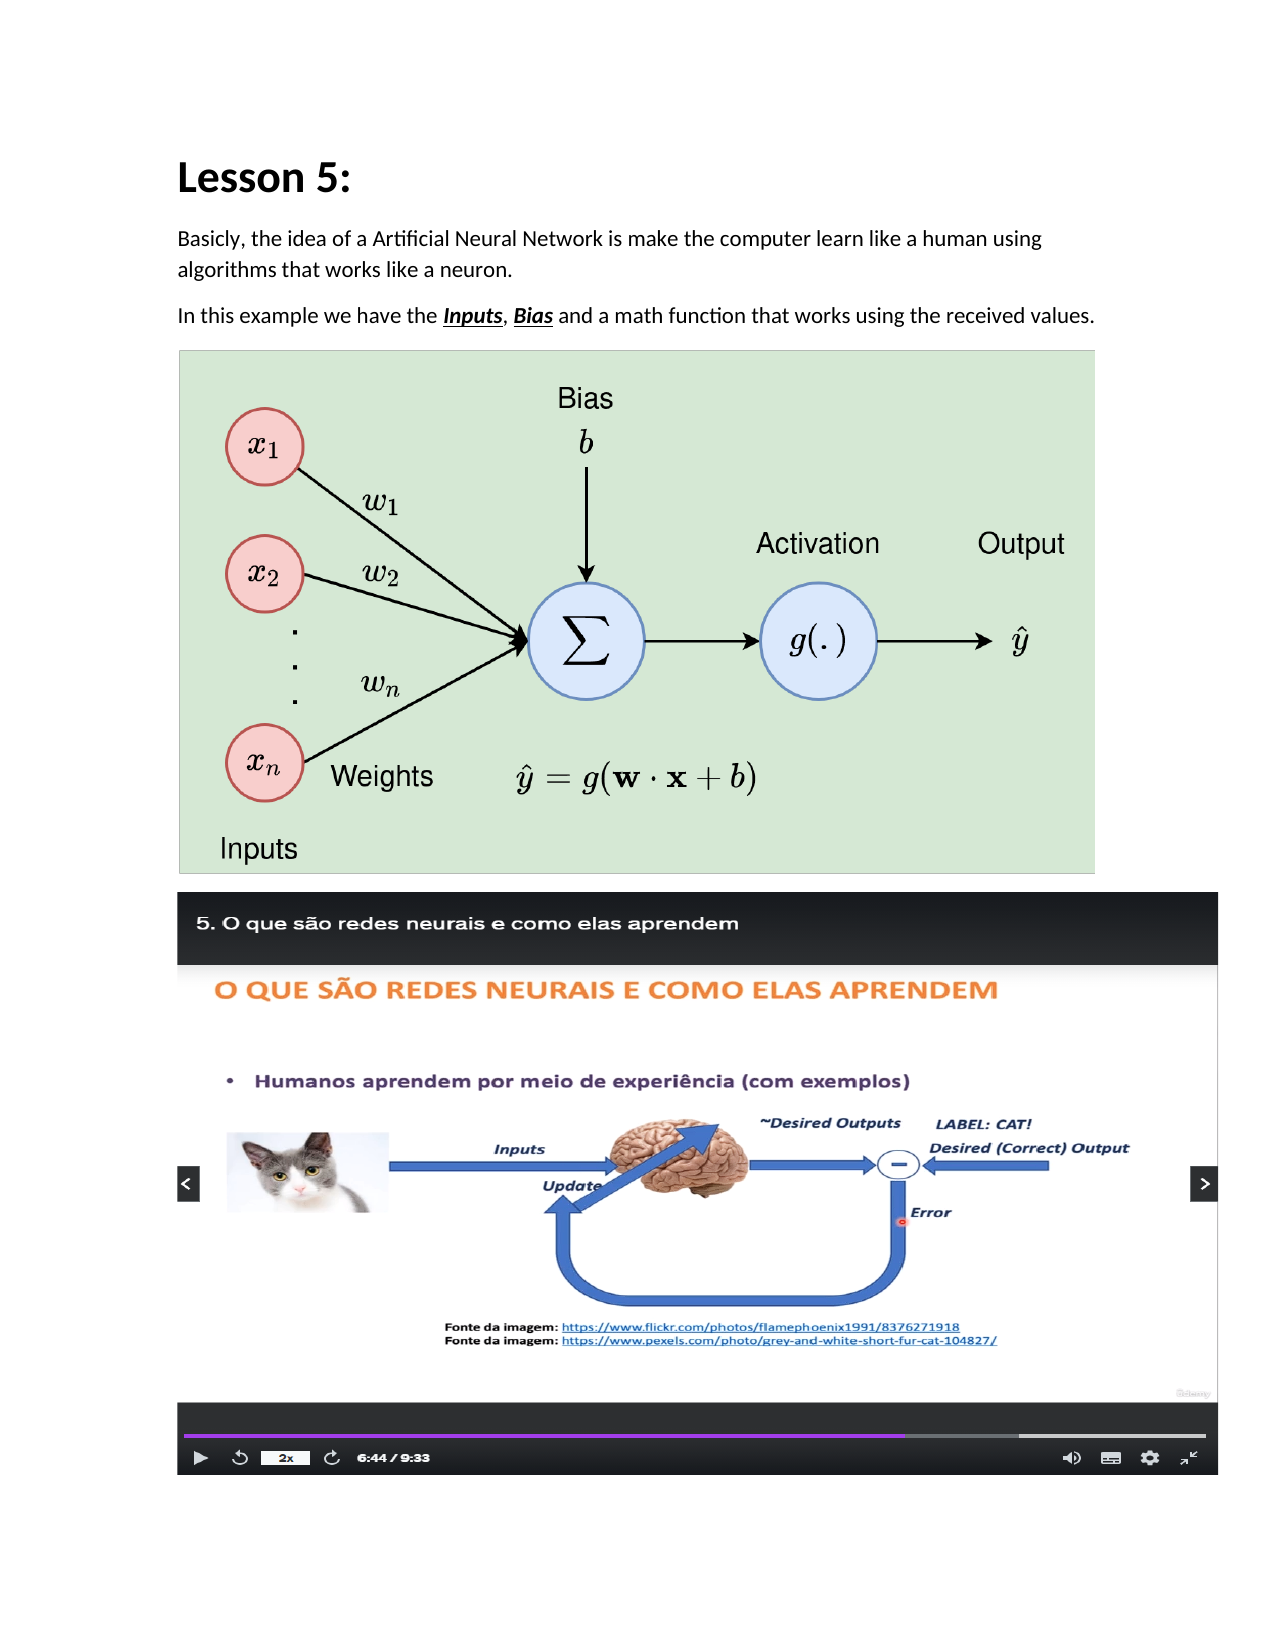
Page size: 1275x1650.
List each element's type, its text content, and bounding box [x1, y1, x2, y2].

picture [177, 348, 1098, 874]
text In this example we have the Inputs, Bias and a math function that works using the received values. [177, 302, 1098, 330]
text Basicly, the idea of a Artificial Neural Network is make the computer learn like a human using algorithms that works like a neuron. [177, 224, 1098, 283]
picture [177, 892, 1219, 1475]
text Lesson 5: [177, 148, 1098, 203]
